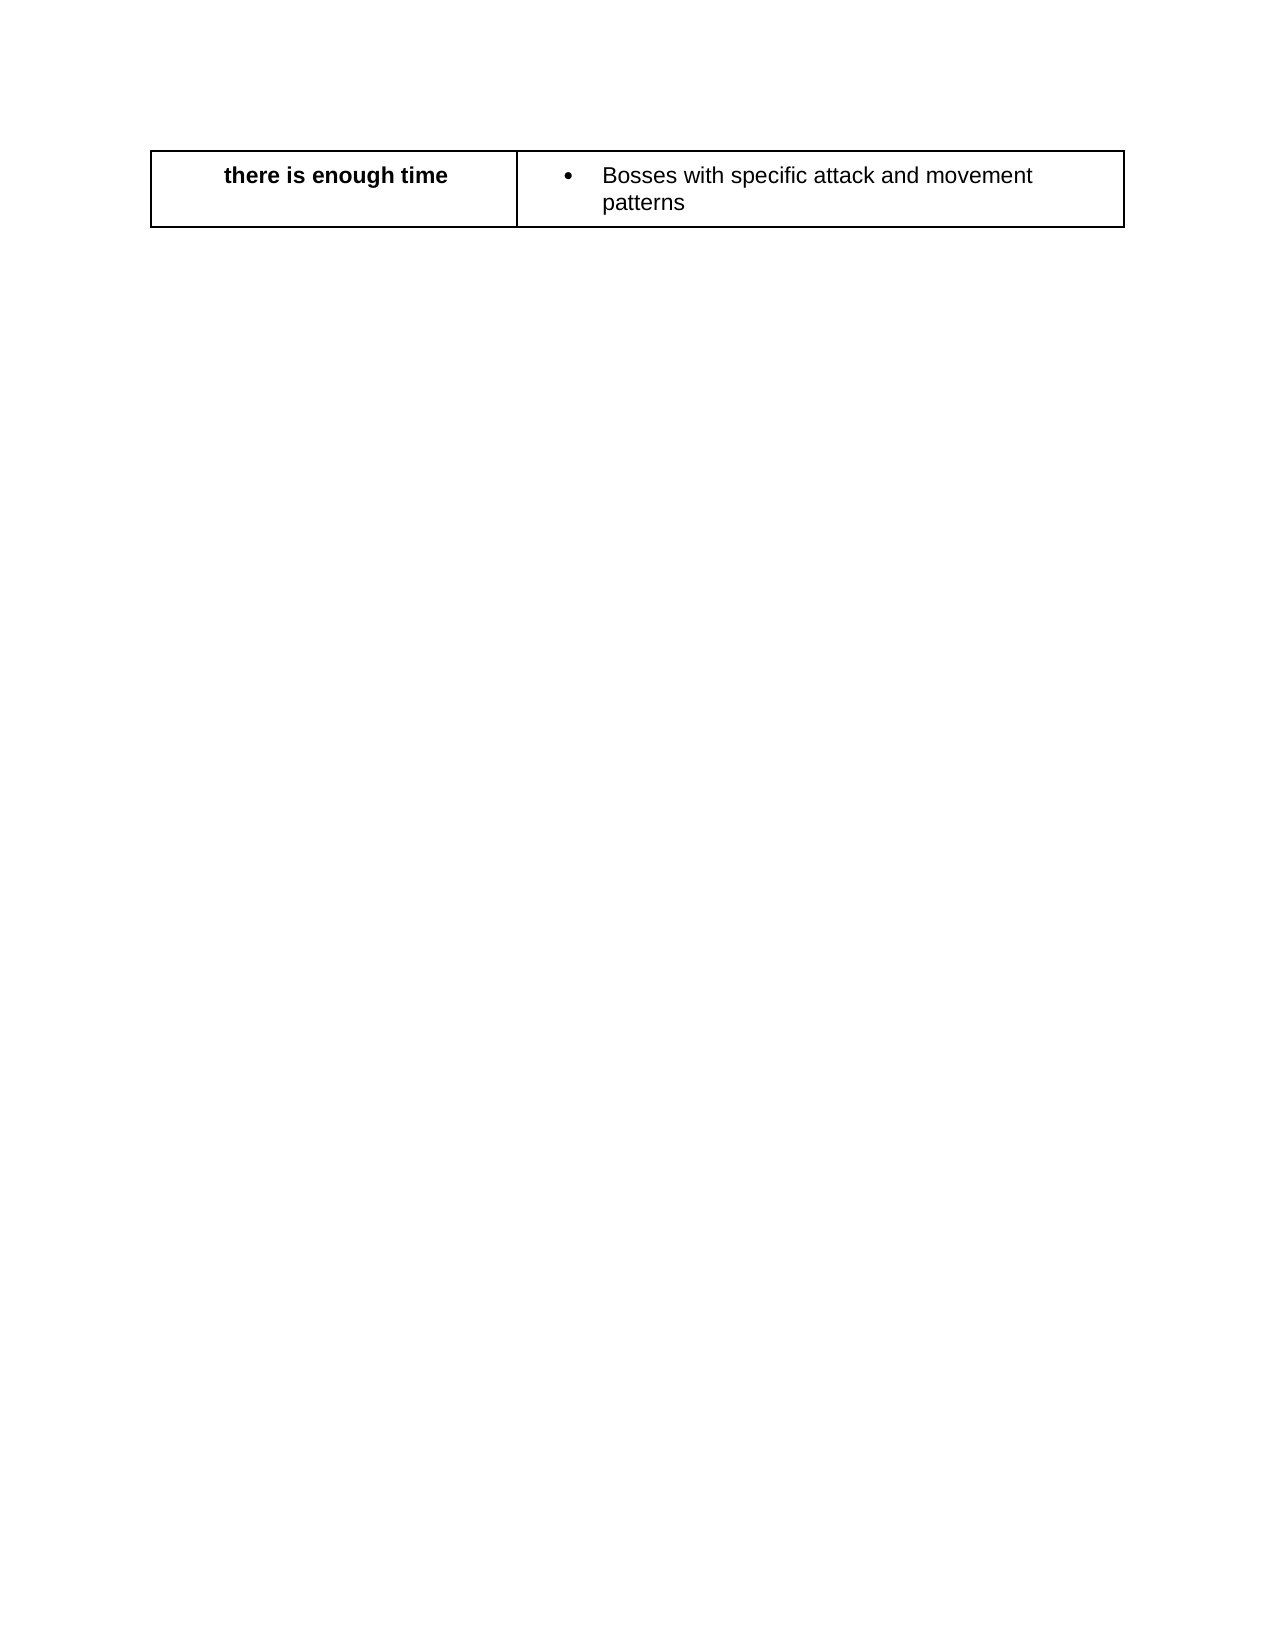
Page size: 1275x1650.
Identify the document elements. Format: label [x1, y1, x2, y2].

table_cell [518, 152, 1123, 226]
table_cell [152, 152, 516, 226]
